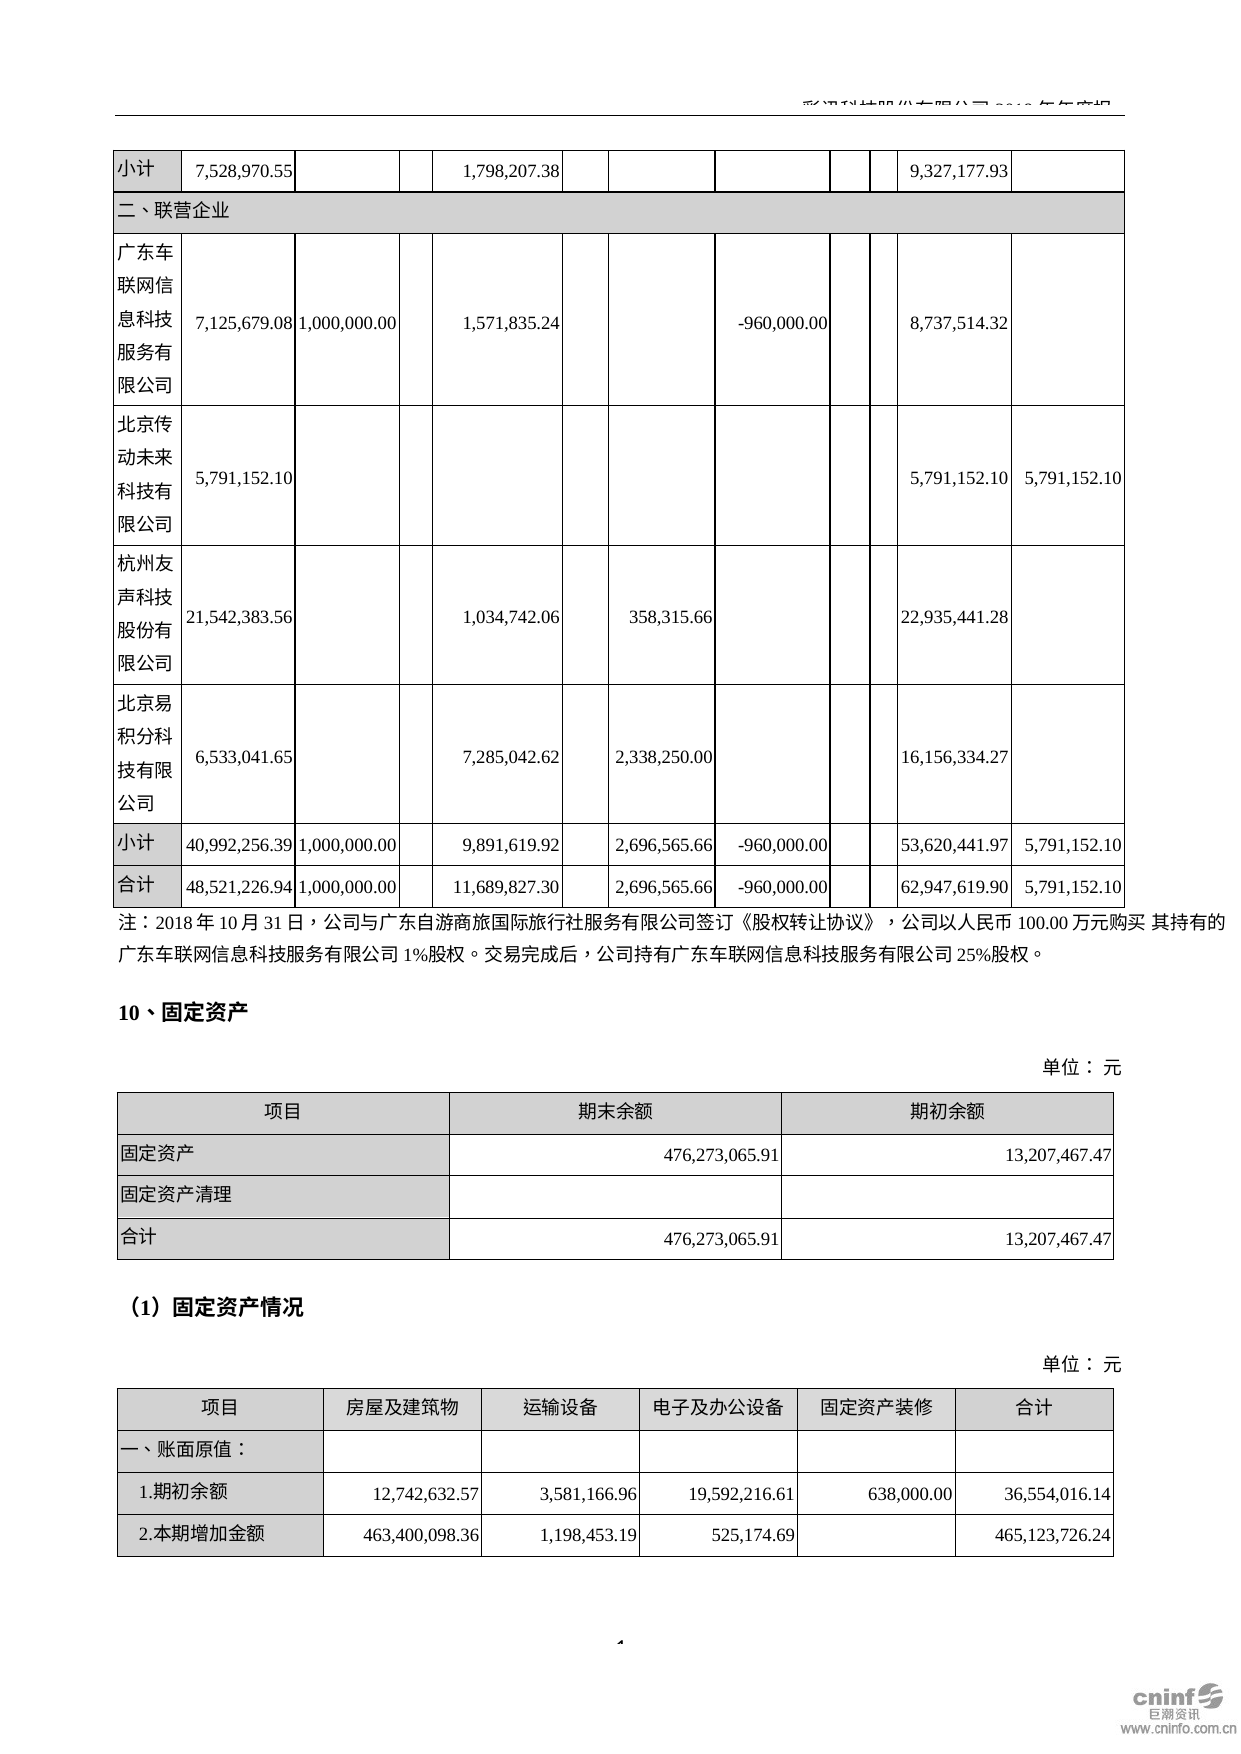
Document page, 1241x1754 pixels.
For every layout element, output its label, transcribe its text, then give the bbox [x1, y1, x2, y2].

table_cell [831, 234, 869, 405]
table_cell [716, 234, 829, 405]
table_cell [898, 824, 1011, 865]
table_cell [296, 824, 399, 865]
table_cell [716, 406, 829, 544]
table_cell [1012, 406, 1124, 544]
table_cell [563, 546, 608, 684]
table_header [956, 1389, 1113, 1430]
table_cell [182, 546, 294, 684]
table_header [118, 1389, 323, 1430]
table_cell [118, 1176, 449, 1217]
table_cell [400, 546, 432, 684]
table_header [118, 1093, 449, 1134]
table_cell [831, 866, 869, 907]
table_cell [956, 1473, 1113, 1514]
text 注：2018年10月31日，公司与广东自游商旅国际旅行社服务有限公司签订《股权转让协议》，公司以人民币100.00万元购买 其持有的广东车联网信息科技服务有限公司1%股权。交易完成后，公司持有广东车联网信息科技服务有限公司25%股权。 [118, 909, 1240, 966]
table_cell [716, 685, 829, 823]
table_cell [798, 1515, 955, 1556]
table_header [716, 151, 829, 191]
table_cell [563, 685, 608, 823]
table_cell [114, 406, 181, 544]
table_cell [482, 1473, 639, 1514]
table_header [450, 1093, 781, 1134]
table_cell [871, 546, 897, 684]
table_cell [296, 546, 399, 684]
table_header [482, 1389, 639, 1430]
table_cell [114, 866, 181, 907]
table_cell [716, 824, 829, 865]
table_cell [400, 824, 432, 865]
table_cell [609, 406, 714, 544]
picture [1115, 1680, 1240, 1737]
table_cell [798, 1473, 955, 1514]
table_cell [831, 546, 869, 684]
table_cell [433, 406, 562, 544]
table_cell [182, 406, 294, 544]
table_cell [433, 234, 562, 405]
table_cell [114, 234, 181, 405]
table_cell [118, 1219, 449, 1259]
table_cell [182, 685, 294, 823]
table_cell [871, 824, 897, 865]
subtitle （1）固定资产情况 [118, 1288, 1240, 1323]
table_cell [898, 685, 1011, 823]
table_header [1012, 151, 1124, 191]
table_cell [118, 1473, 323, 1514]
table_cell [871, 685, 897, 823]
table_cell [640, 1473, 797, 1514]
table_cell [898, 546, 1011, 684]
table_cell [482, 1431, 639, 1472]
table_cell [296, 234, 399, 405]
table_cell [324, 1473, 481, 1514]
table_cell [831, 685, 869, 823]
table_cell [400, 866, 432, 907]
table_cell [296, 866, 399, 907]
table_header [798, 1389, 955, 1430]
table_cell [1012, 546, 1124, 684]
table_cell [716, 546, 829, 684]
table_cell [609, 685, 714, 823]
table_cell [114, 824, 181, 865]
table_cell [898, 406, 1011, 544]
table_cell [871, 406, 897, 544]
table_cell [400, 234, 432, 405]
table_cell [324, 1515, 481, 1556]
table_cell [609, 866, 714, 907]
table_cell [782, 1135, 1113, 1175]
text 单位： 元 [102, 1351, 1122, 1377]
subtitle 10、固定资产 [118, 997, 1240, 1027]
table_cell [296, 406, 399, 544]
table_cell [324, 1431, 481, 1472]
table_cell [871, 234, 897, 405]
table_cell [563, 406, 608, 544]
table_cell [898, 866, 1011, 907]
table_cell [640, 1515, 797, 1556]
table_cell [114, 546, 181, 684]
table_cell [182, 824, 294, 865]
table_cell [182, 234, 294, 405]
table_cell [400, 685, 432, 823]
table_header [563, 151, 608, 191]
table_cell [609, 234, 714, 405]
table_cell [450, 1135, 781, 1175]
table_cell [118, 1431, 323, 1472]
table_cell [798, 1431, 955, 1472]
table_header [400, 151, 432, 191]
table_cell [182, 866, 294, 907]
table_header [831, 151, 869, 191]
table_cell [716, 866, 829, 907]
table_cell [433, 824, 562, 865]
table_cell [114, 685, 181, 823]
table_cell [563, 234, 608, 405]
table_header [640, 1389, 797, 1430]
text 单位： 元 [102, 1054, 1122, 1080]
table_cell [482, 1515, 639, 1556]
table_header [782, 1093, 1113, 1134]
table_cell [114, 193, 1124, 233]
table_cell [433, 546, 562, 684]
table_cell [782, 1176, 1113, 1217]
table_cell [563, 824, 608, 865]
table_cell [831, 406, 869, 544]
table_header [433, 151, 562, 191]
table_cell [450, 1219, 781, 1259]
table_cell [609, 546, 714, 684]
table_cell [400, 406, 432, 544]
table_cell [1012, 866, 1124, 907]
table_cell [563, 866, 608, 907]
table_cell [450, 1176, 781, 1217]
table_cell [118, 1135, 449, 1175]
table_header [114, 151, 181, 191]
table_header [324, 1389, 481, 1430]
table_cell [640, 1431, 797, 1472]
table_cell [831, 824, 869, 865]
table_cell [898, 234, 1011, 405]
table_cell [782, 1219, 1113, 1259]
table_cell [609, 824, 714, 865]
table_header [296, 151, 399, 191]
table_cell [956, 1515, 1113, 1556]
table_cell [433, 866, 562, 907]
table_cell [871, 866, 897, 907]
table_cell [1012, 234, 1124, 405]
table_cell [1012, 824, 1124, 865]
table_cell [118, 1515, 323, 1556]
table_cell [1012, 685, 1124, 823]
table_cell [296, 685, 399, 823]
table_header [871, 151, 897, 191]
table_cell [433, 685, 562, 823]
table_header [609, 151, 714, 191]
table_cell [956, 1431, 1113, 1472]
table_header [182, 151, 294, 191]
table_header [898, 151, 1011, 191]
